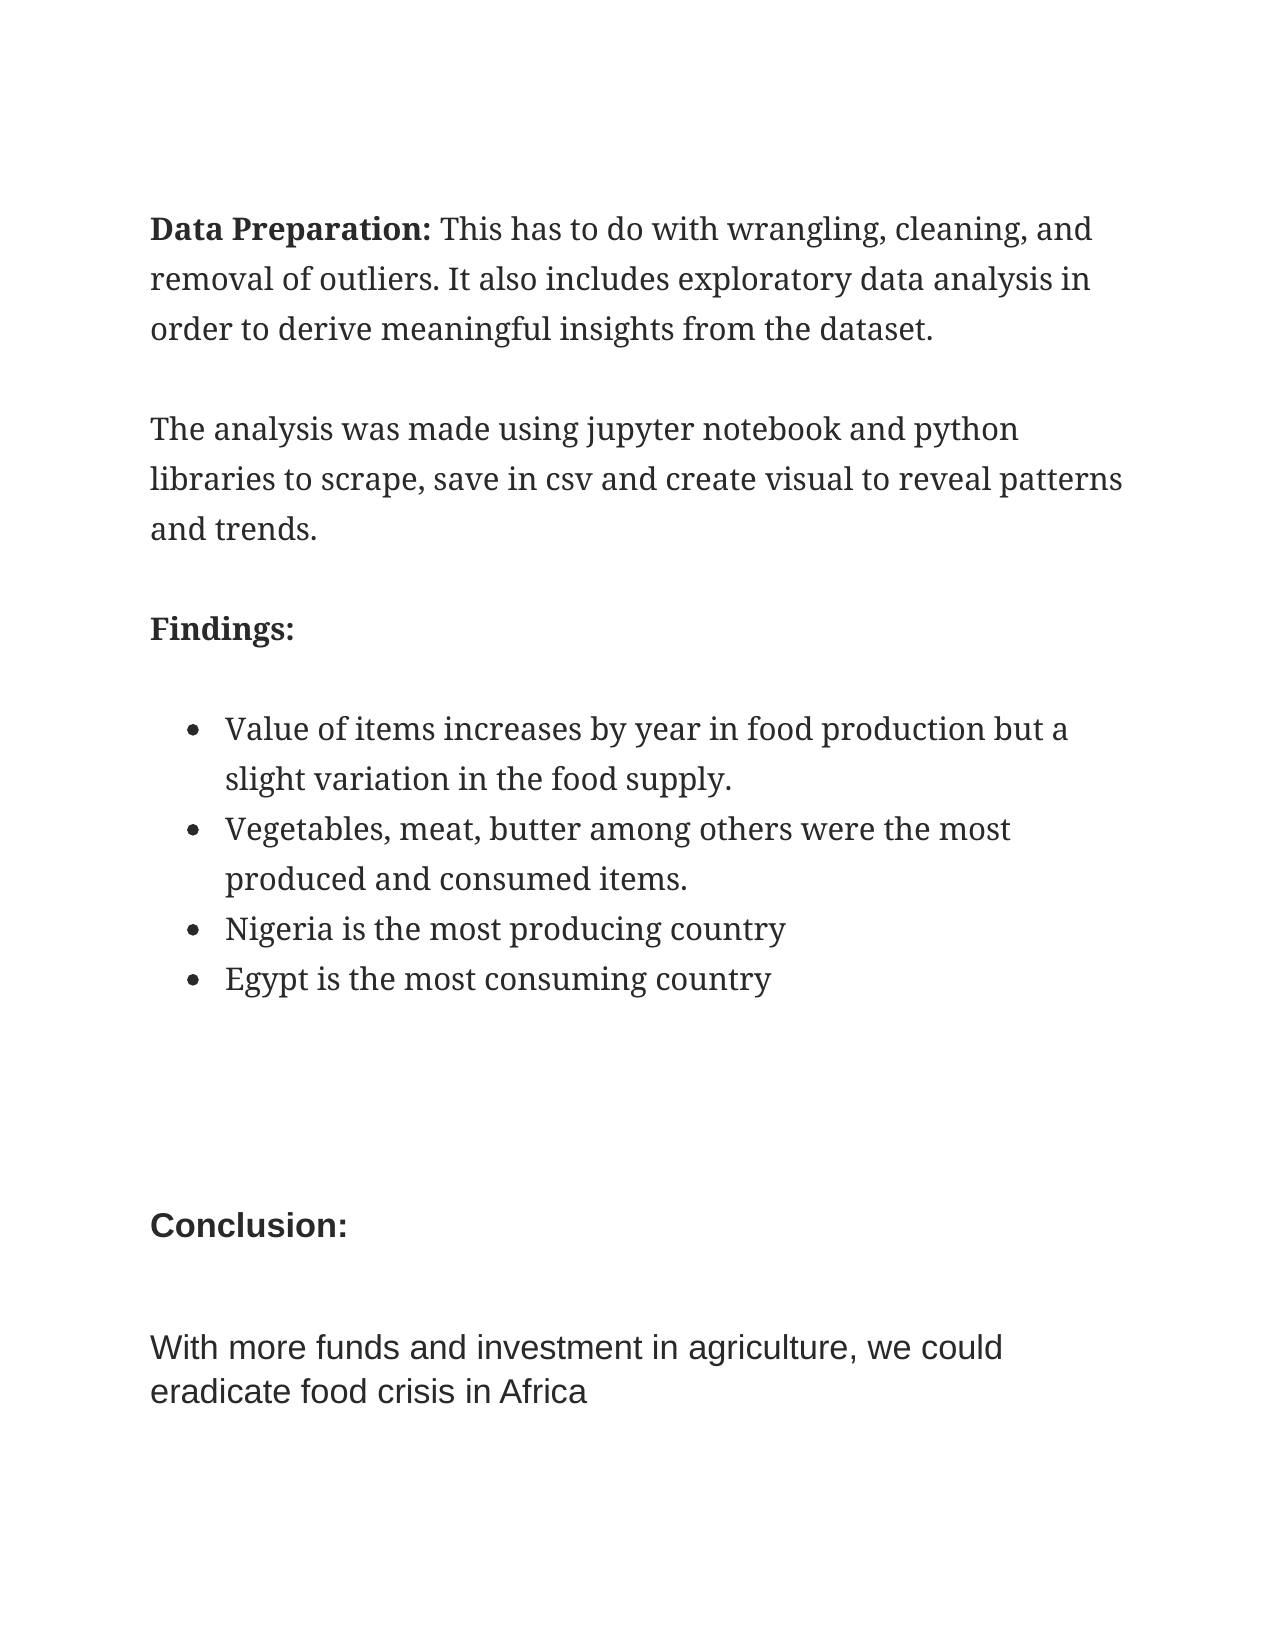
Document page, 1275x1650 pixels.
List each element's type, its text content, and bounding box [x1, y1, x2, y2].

list Value of items increases by year in food production but a slight variation in the food supply. [187, 700, 1125, 800]
list Egypt is the most consuming country [187, 950, 1125, 1000]
list Vegetables, meat, butter among others were the most produced and consumed items. [187, 800, 1125, 900]
text Findings: [150, 600, 1125, 650]
text With more funds and investment in agriculture, we could eradicate food crisis in Africa [150, 1323, 1125, 1411]
list Nigeria is the most producing country [187, 900, 1125, 950]
text Conclusion: [150, 1201, 1125, 1244]
text The analysis was made using jupyter notebook and python libraries to scrape, save in csv and create visual to reveal patterns and trends. [150, 400, 1125, 550]
text Data Preparation: This has to do with wrangling, cleaning, and removal of outliers. It also includes exploratory data analysis in order to derive meaningful insights from the dataset. [150, 150, 1125, 350]
